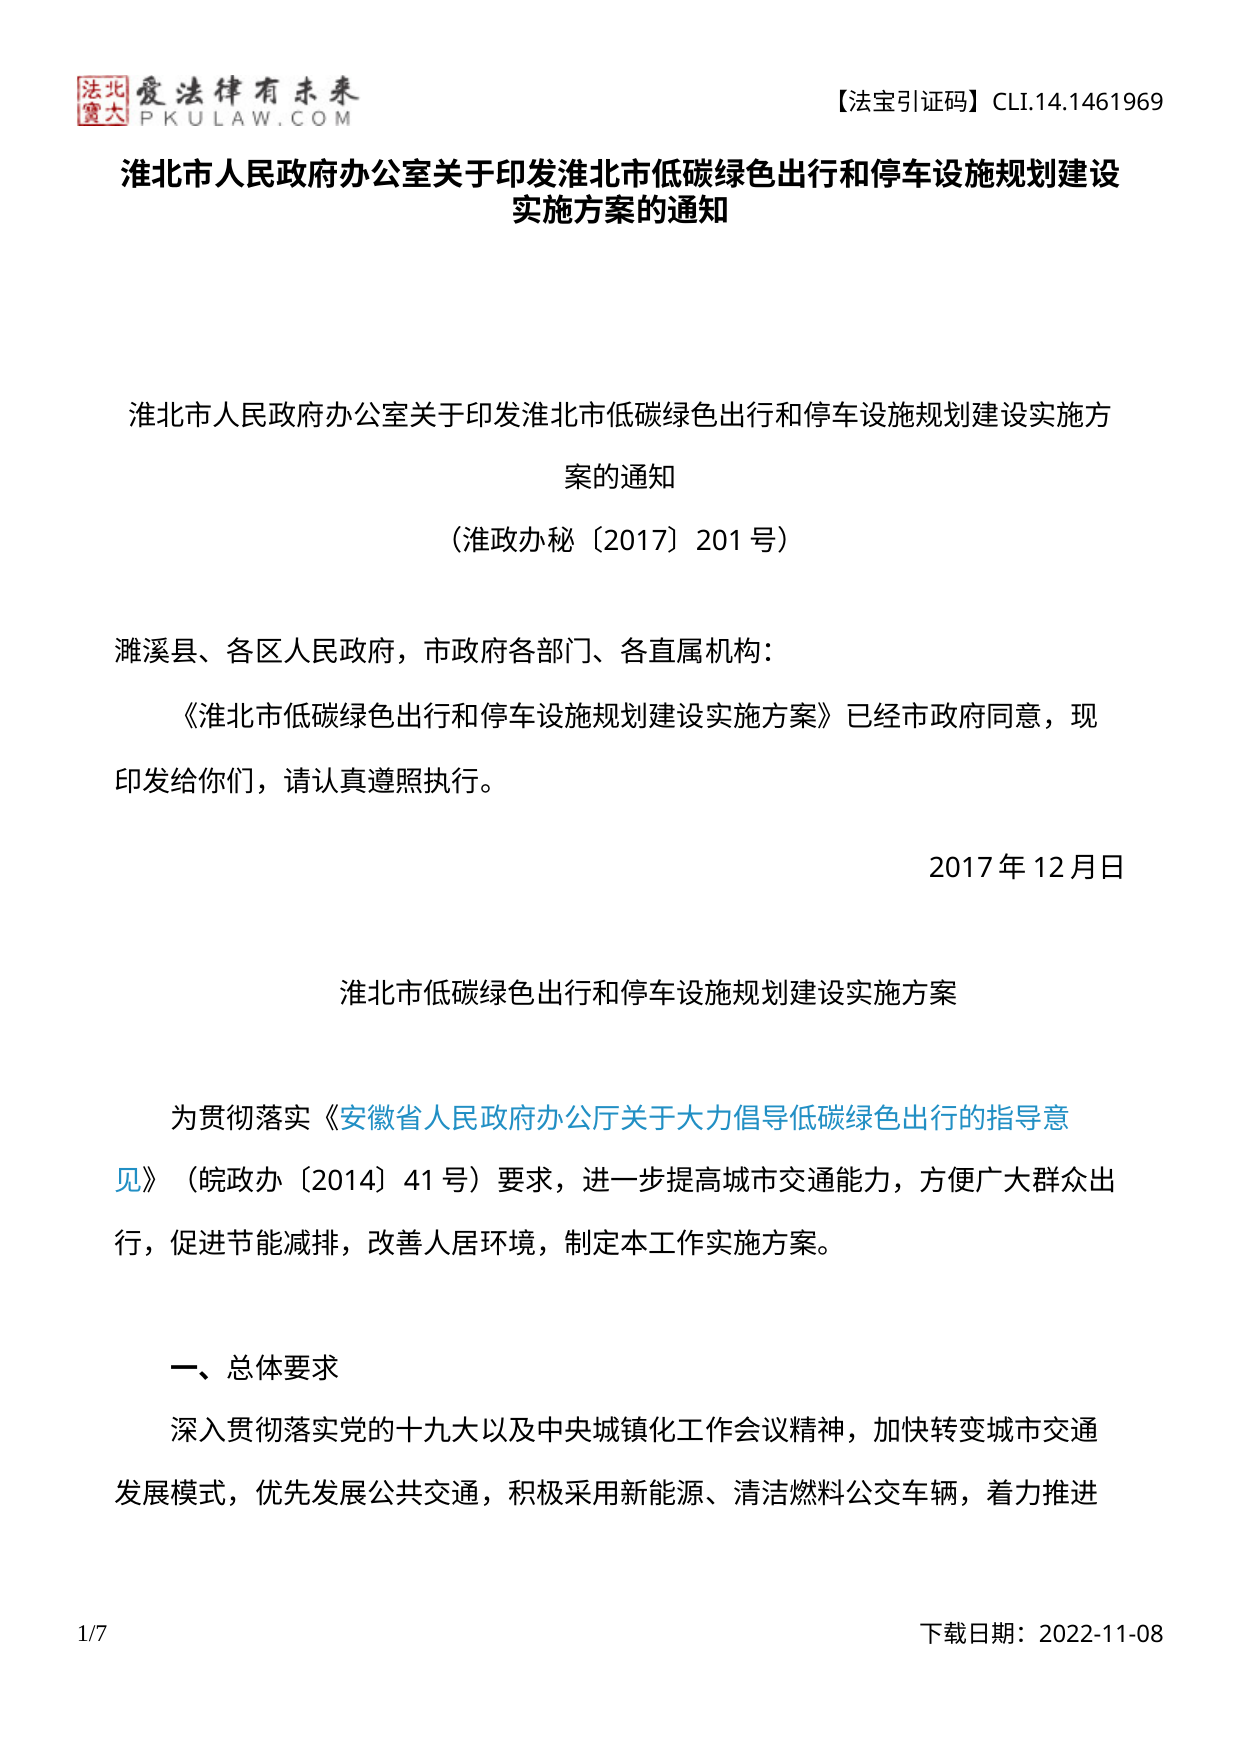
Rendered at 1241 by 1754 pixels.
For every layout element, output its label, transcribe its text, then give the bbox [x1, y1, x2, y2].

title 淮北市人民政府办公室关于印发淮北市低碳绿色出行和停车设施规划建设实施方案的通知 [114, 156, 1126, 228]
text 淮北市人民政府办公室关于印发淮北市低碳绿色出行和停车设施规划建设实施方案的通知 （淮政办秘〔2017〕201号） [114, 308, 1126, 558]
text 2017年12月日 [114, 824, 1126, 886]
picture [76, 75, 361, 126]
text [114, 1011, 1126, 1511]
text 濉溪县、各区人民政府，市政府各部门、各直属机构： 《淮北市低碳绿色出行和停车设施规划建设实施方案》已经市政府同意，现印发给你们，请认真遵照执行。 [114, 574, 1126, 799]
text 淮北市低碳绿色出行和停车设施规划建设实施方案 [114, 949, 1126, 1011]
